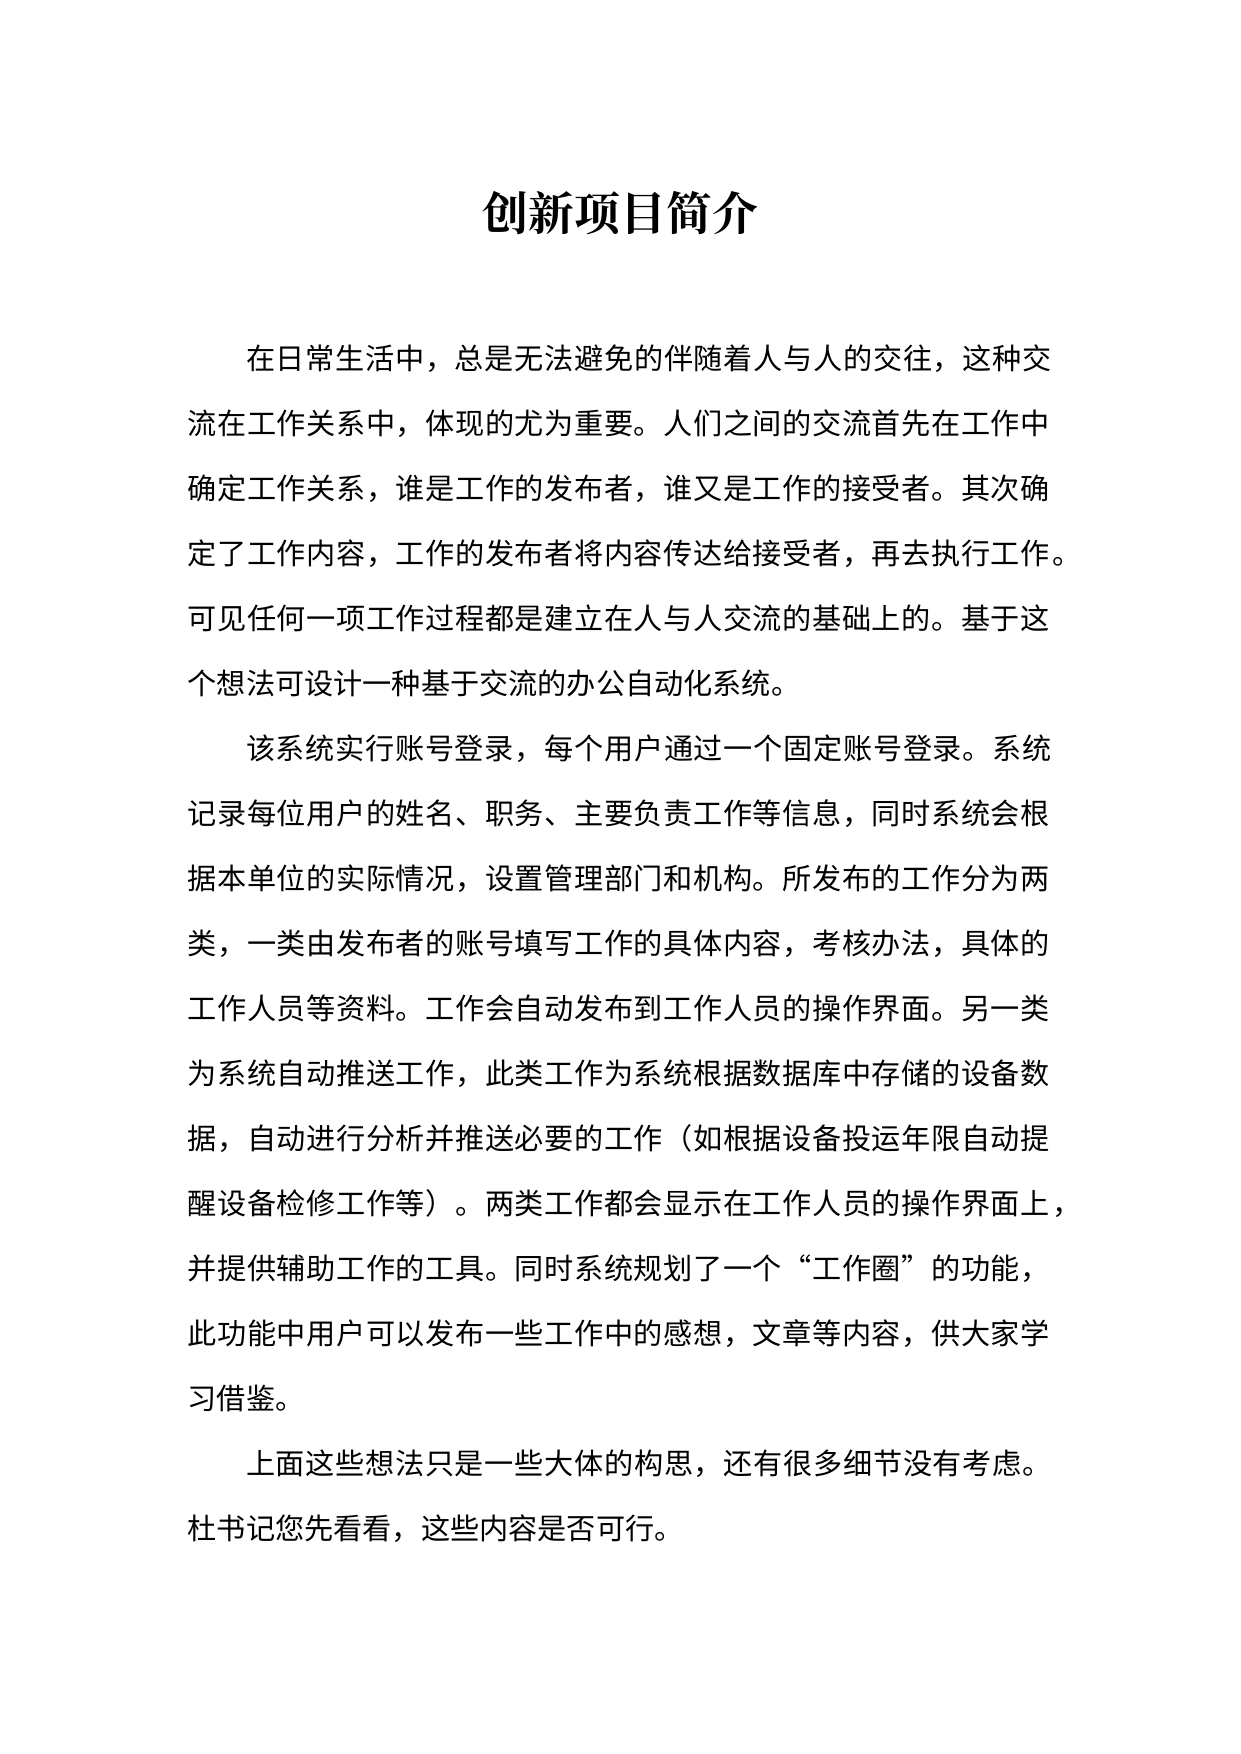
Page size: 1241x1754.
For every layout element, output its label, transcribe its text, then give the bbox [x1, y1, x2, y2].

text 该系统实行账号登录，每个用户通过一个固定账号登录。系统记录每位用户的姓名、职务、主要负责工作等信息，同时系统会根据本单位的实际情况，设置管理部门和机构。所发布的工作分为两类，一类由发布者的账号填写工作的具体内容，考核办法，具体的工作人员等资料。工作会自动发布到工作人员的操作界面。另一类为系统自动推送工作，此类工作为系统根据数据库中存储的设备数据，自动进行分析并推送必要的工作（如根据设备投运年限自动提醒设备检修工作等）。两类工作都会显示在工作人员的操作界面上，并提供辅助工作的工具。同时系统规划了一个“工作圈”的功能，此功能中用户可以发布一些工作中的感想，文章等内容，供大家学习借鉴。 [187, 714, 1053, 1429]
text 上面这些想法只是一些大体的构思，还有很多细节没有考虑。杜书记您先看看，这些内容是否可行。 [187, 1429, 1053, 1559]
text 创新项目简介 [187, 162, 1053, 259]
text 在日常生活中，总是无法避免的伴随着人与人的交往，这种交流在工作关系中，体现的尤为重要。人们之间的交流首先在工作中确定工作关系，谁是工作的发布者，谁又是工作的接受者。其次确定了工作内容，工作的发布者将内容传达给接受者，再去执行工作。可见任何一项工作过程都是建立在人与人交流的基础上的。基于这个想法可设计一种基于交流的办公自动化系统。 [187, 324, 1053, 714]
